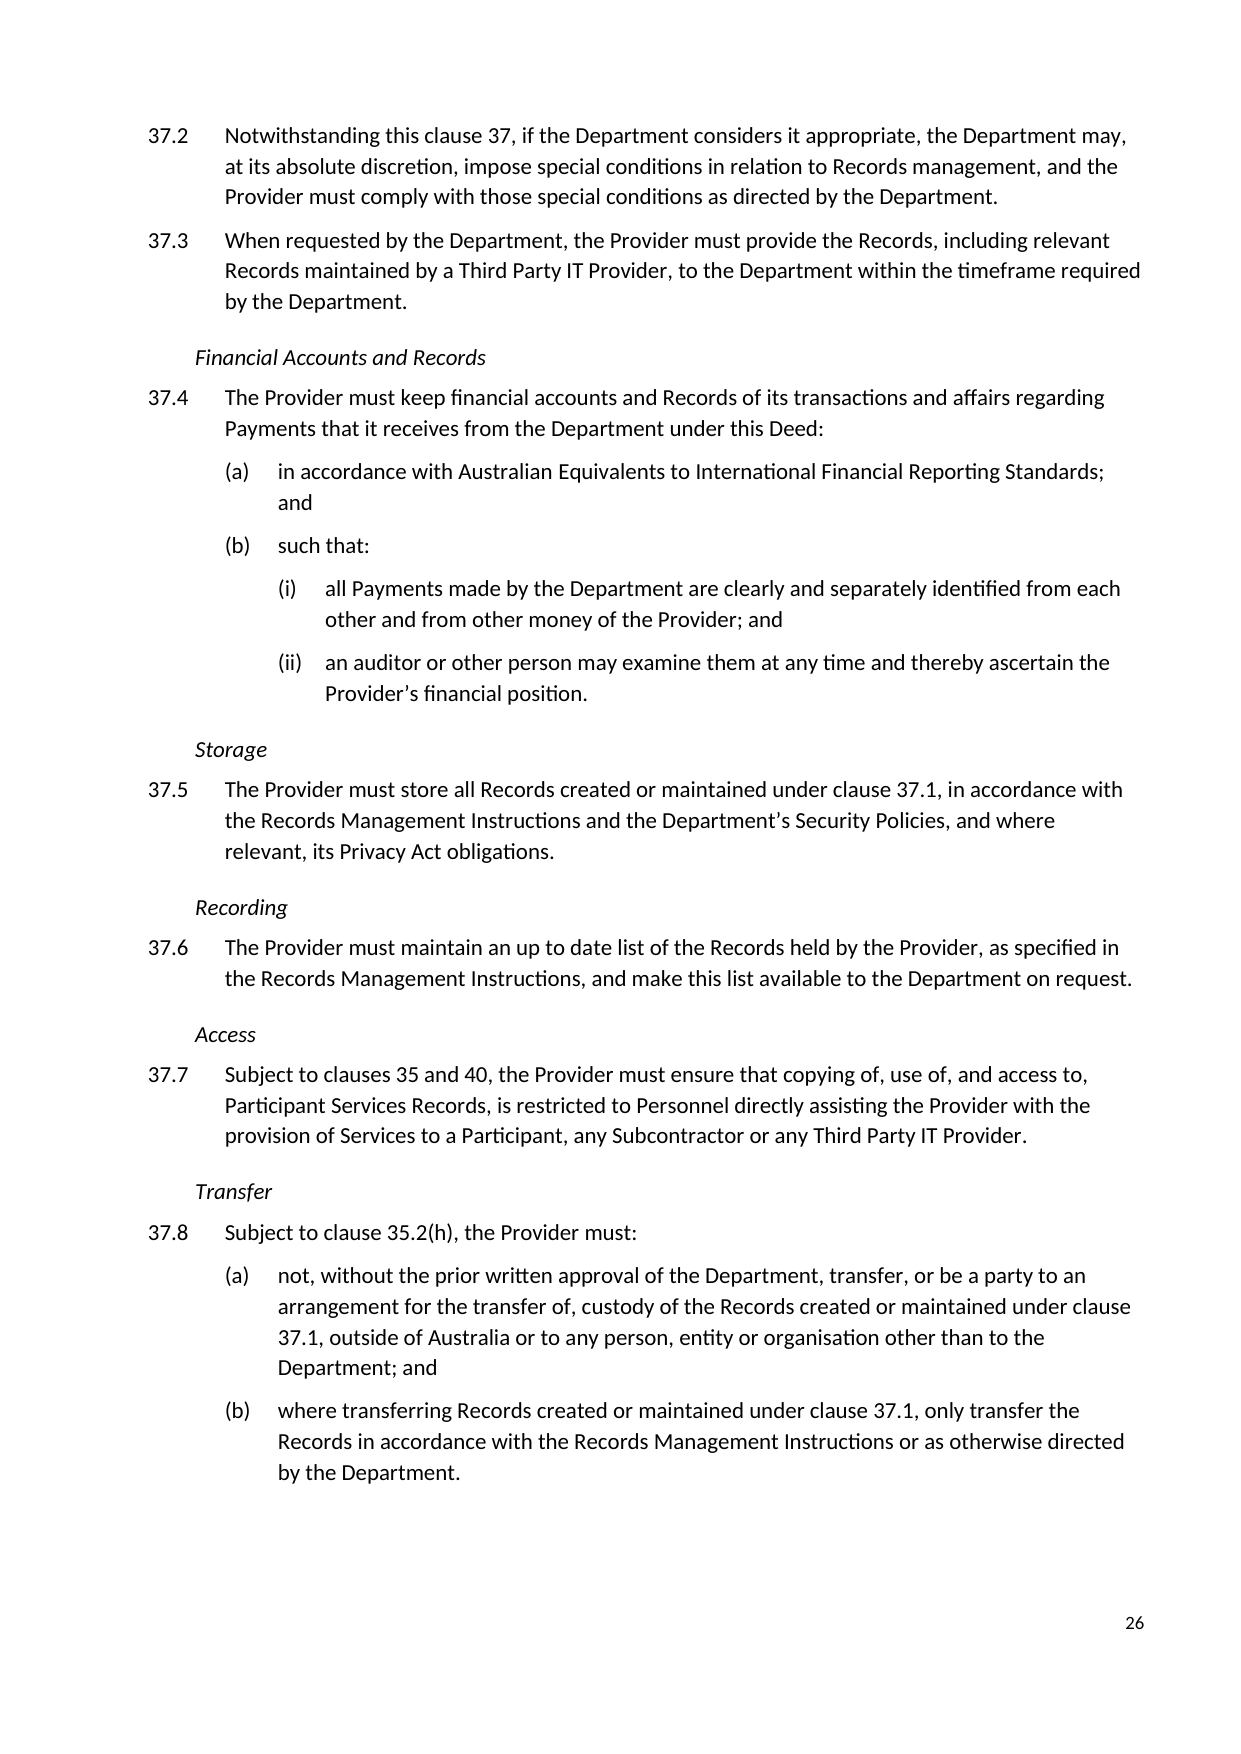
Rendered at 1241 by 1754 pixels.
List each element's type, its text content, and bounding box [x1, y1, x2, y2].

text The Provider must store all Records created or maintained under clause 37.1, in accordance with the Records Management Instructions and the Department’s Security Policies, and where relevant, its Privacy Act obligations. [148, 776, 1144, 865]
text such that: [224, 531, 1144, 559]
text Subject to clause 35.2(h), the Provider must: [148, 1218, 1144, 1246]
subtitle Transfer [118, 1177, 1144, 1205]
text all Payments made by the Department are clearly and separately identified from each other and from other money of the Provider; and [278, 574, 1144, 633]
text an auditor or other person may examine them at any time and thereby ascertain the Provider’s financial position. [278, 648, 1144, 707]
text The Provider must maintain an up to date list of the Records held by the Provider, as specified in the Records Management Instructions, and make this list available to the Department on request. [148, 933, 1144, 992]
text Notwithstanding this clause 37, if the Department considers it appropriate, the Department may, at its absolute discretion, impose special conditions in relation to Records management, and the Provider must comply with those special conditions as directed by the Department. [148, 121, 1144, 211]
text where transferring Records created or maintained under clause 37.1, only transfer the Records in accordance with the Records Management Instructions or as otherwise directed by the Department. [224, 1397, 1144, 1486]
subtitle Storage [118, 735, 1144, 763]
text in accordance with Australian Equivalents to International Financial Reporting Standards; and [224, 457, 1144, 516]
subtitle Financial Accounts and Records [118, 343, 1144, 371]
text When requested by the Department, the Provider must provide the Records, including relevant Records maintained by a Third Party IT Provider, to the Department within the timeframe required by the Department. [148, 226, 1144, 315]
subtitle Recording [118, 893, 1144, 921]
text The Provider must keep financial accounts and Records of its transactions and affairs regarding Payments that it receives from the Department under this Deed: [148, 383, 1144, 442]
subtitle Access [118, 1020, 1144, 1048]
text not, without the prior written approval of the Department, transfer, or be a party to an arrangement for the transfer of, custody of the Records created or maintained under clause 37.1, outside of Australia or to any person, entity or organisation other than to the Department; and [224, 1261, 1144, 1381]
text Subject to clauses 35 and 40, the Provider must ensure that copying of, use of, and access to, Participant Services Records, is restricted to Personnel directly assisting the Provider with the provision of Services to a Participant, any Subcontractor or any Third Party IT Provider. [148, 1060, 1144, 1150]
